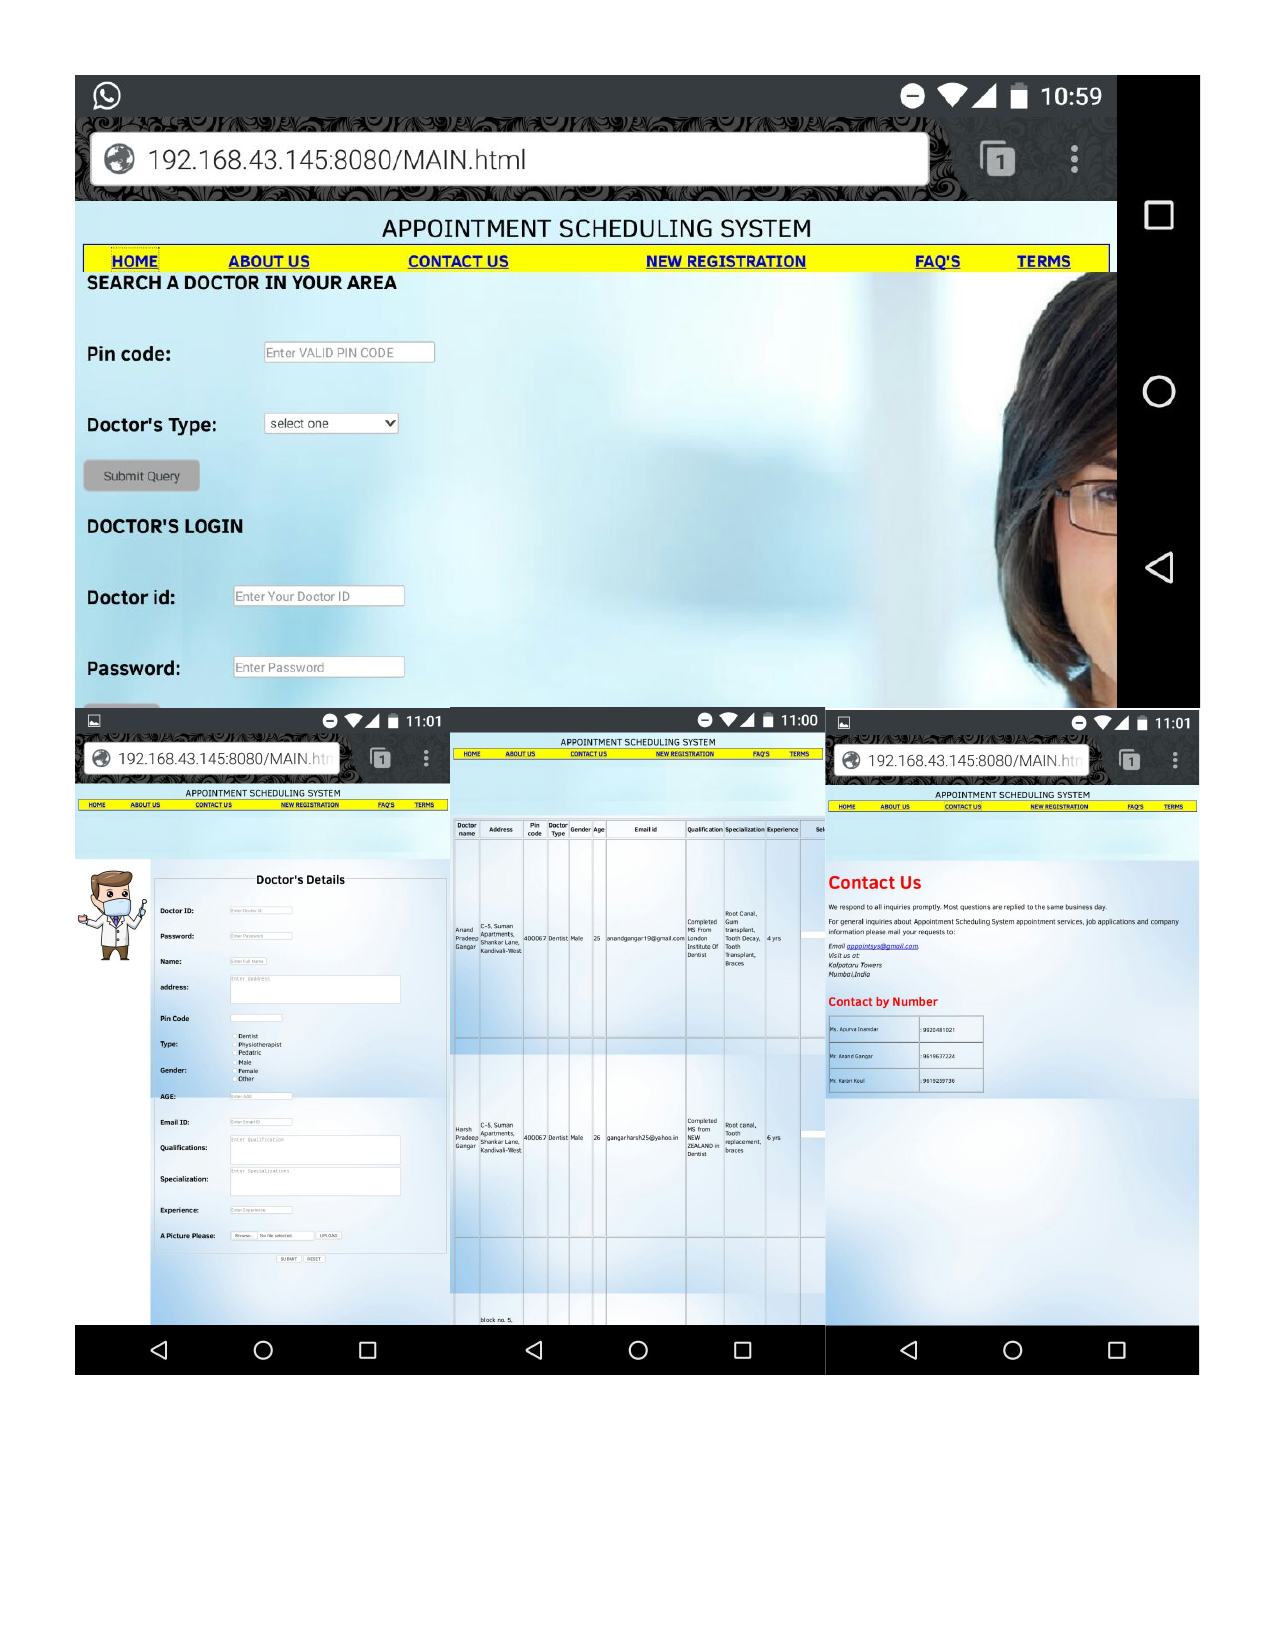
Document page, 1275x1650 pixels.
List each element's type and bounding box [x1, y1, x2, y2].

picture [75, 75, 1200, 1375]
